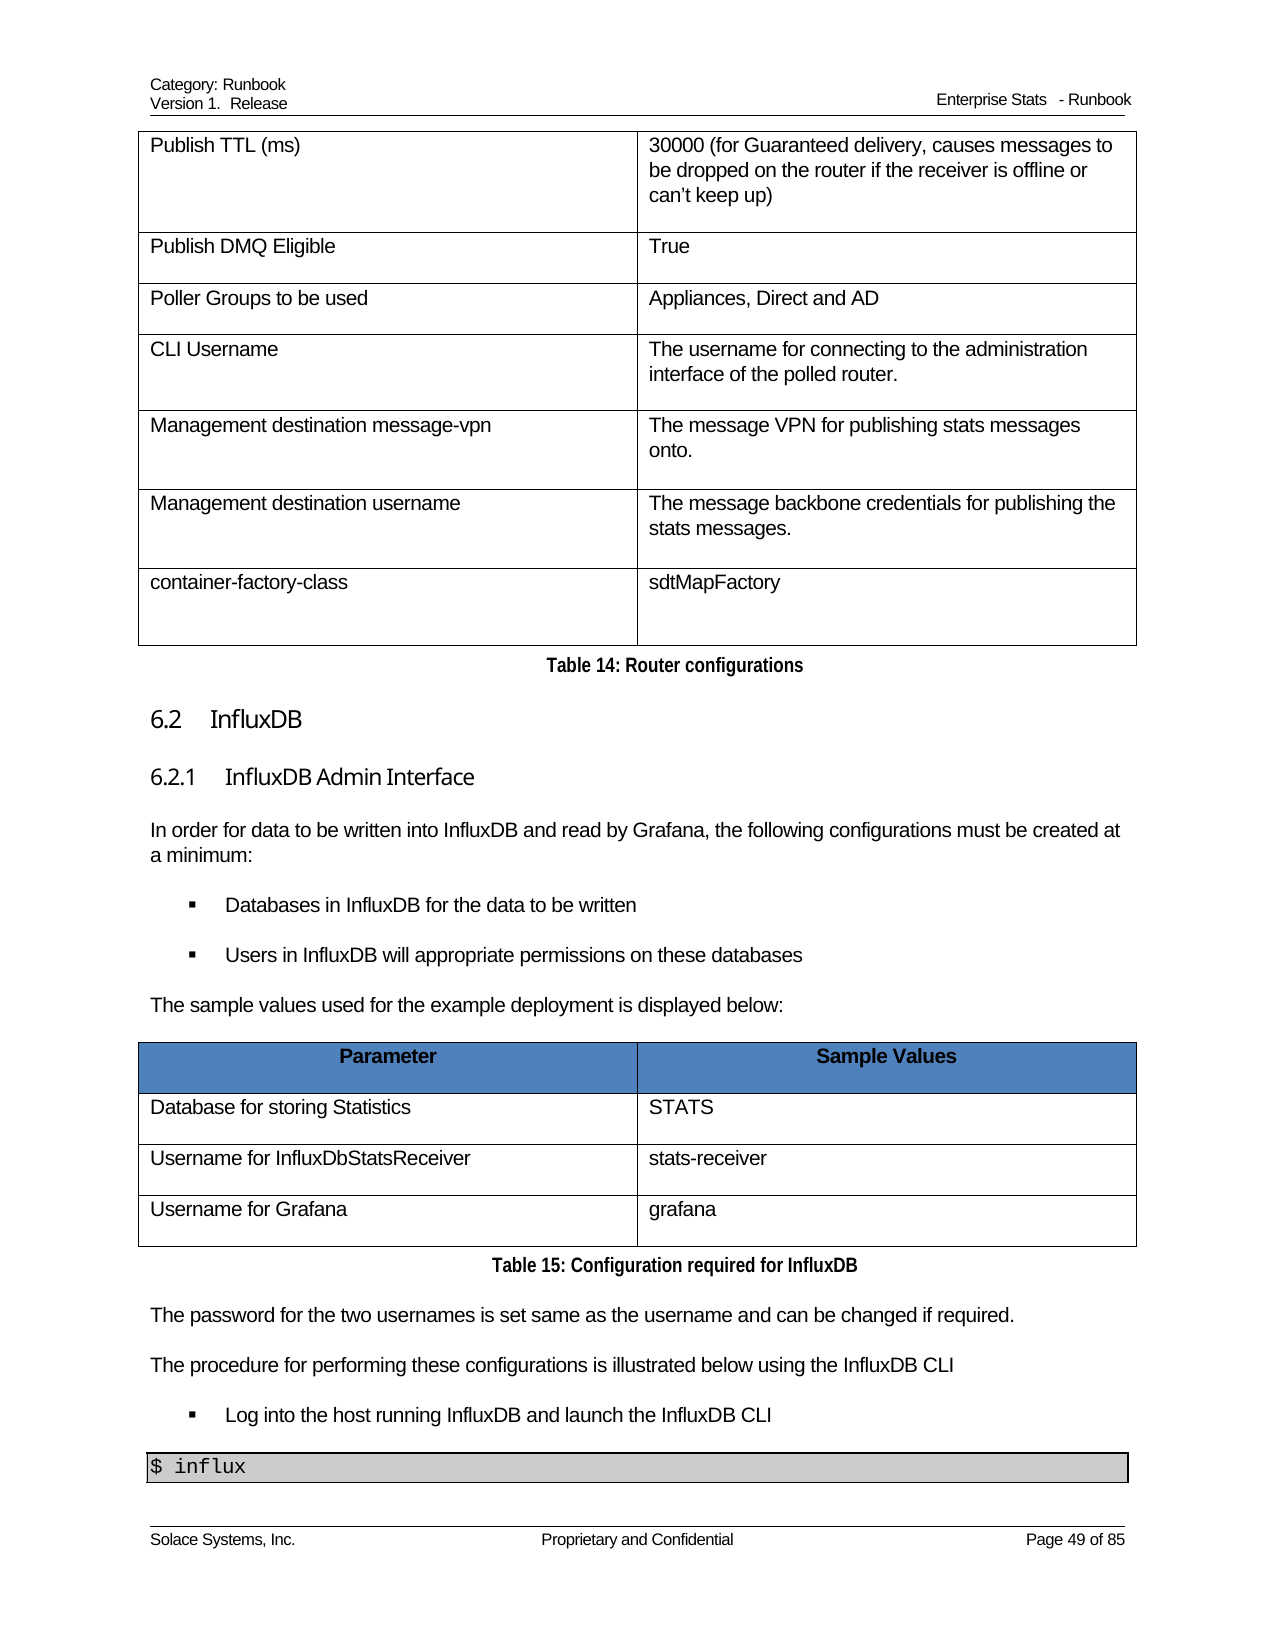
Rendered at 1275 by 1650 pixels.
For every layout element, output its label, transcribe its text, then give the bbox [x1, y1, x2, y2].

table_cell The username for connecting to the administration interface of the polled router. [638, 335, 1136, 410]
table_cell grafana [638, 1196, 1136, 1246]
table_cell Database for storing Statistics [139, 1094, 637, 1144]
table_cell The message backbone credentials for publishing the stats messages. [638, 490, 1136, 568]
table_cell Publish DMQ Eligible [139, 233, 637, 283]
subtitle InfluxDB Admin Interface [150, 761, 1125, 792]
table_cell Appliances, Direct and AD [638, 284, 1136, 334]
text The procedure for performing these configurations is illustrated below using the InfluxDB CLI [150, 1352, 1125, 1377]
list Log into the host running InfluxDB and launch the InfluxDB CLI [187, 1402, 1125, 1427]
table_header Sample Values [638, 1043, 1136, 1093]
table_cell stats-receiver [638, 1145, 1136, 1195]
text $ influx [148, 1454, 1127, 1482]
table_cell Management destination message-vpn [139, 411, 637, 489]
subtitle InfluxDB [150, 702, 1125, 736]
table_cell Management destination username [139, 490, 637, 568]
text Table 14: Router configurations [225, 653, 1125, 677]
table_cell The message VPN for publishing stats messages onto. [638, 411, 1136, 489]
table_cell Publish TTL (ms) [139, 132, 637, 232]
table_cell container-factory-class [139, 569, 637, 645]
table_cell sdtMapFactory [638, 569, 1136, 645]
text The sample values used for the example deployment is displayed below: [150, 992, 1125, 1017]
table_cell STATS [638, 1094, 1136, 1144]
text In order for data to be written into InfluxDB and read by Grafana, the following configurations must be created at a minimum: [150, 817, 1125, 867]
list Databases in InfluxDB for the data to be written [187, 892, 1125, 917]
table_cell True [638, 233, 1136, 283]
text The password for the two usernames is set same as the username and can be changed if required. [150, 1302, 1125, 1327]
table_cell Poller Groups to be used [139, 284, 637, 334]
table_cell 30000 (for Guaranteed delivery, causes messages to be dropped on the router if the receiver is offline or can’t keep up) [638, 132, 1136, 232]
table_header Parameter [139, 1043, 637, 1093]
text Table 15: Configuration required for InfluxDB [225, 1253, 1125, 1277]
list Users in InfluxDB will appropriate permissions on these databases [187, 942, 1125, 967]
table_cell Username for InfluxDbStatsReceiver [139, 1145, 637, 1195]
table_cell Username for Grafana [139, 1196, 637, 1246]
table_cell CLI Username [139, 335, 637, 410]
